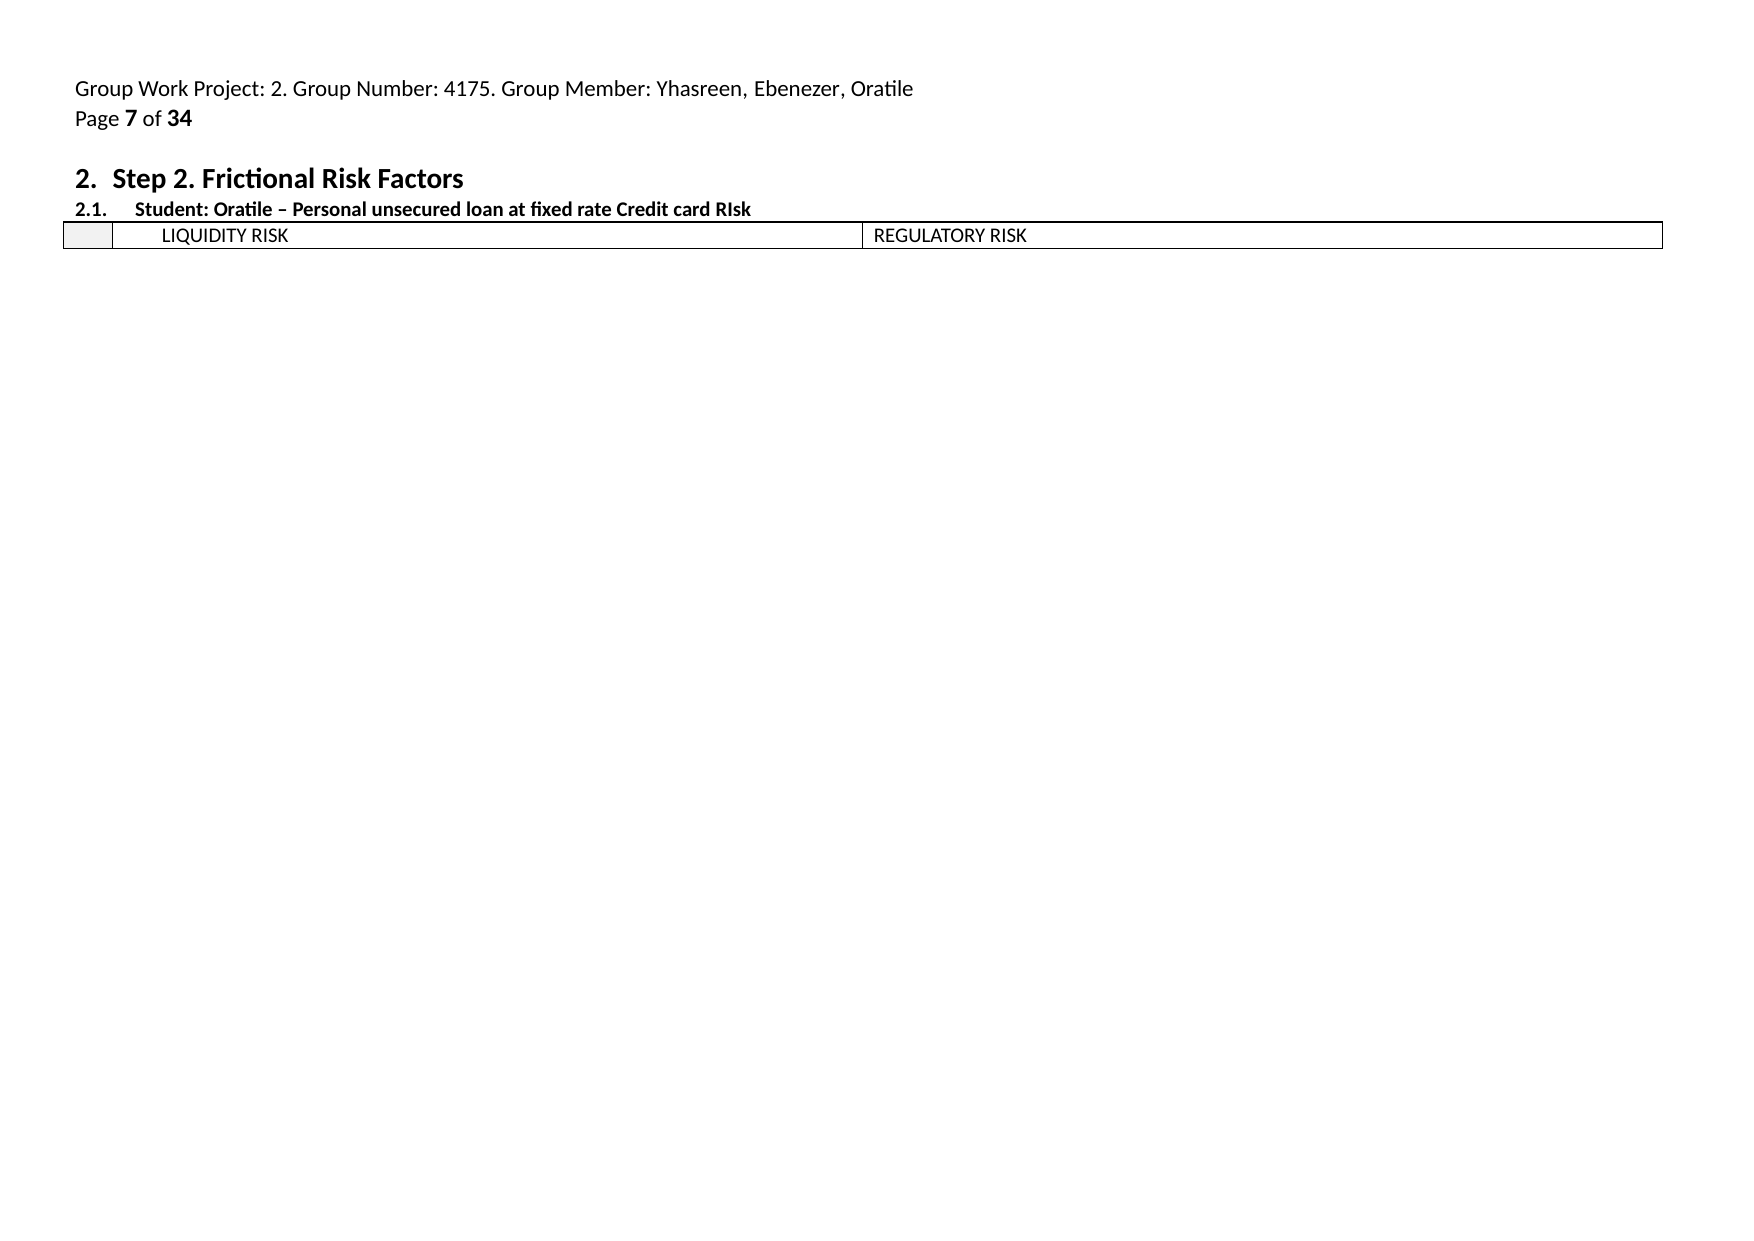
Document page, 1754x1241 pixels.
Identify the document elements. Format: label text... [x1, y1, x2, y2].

table_header REGULATORY RISK [863, 223, 1662, 248]
table_header LIQUIDITY RISK [113, 223, 862, 248]
table_header [64, 223, 112, 248]
list Student: Oratile – Personal unsecured loan at fixed rate Credit card RIsk [75, 196, 1679, 221]
list Step 2. Frictional Risk Factors [75, 160, 1679, 196]
